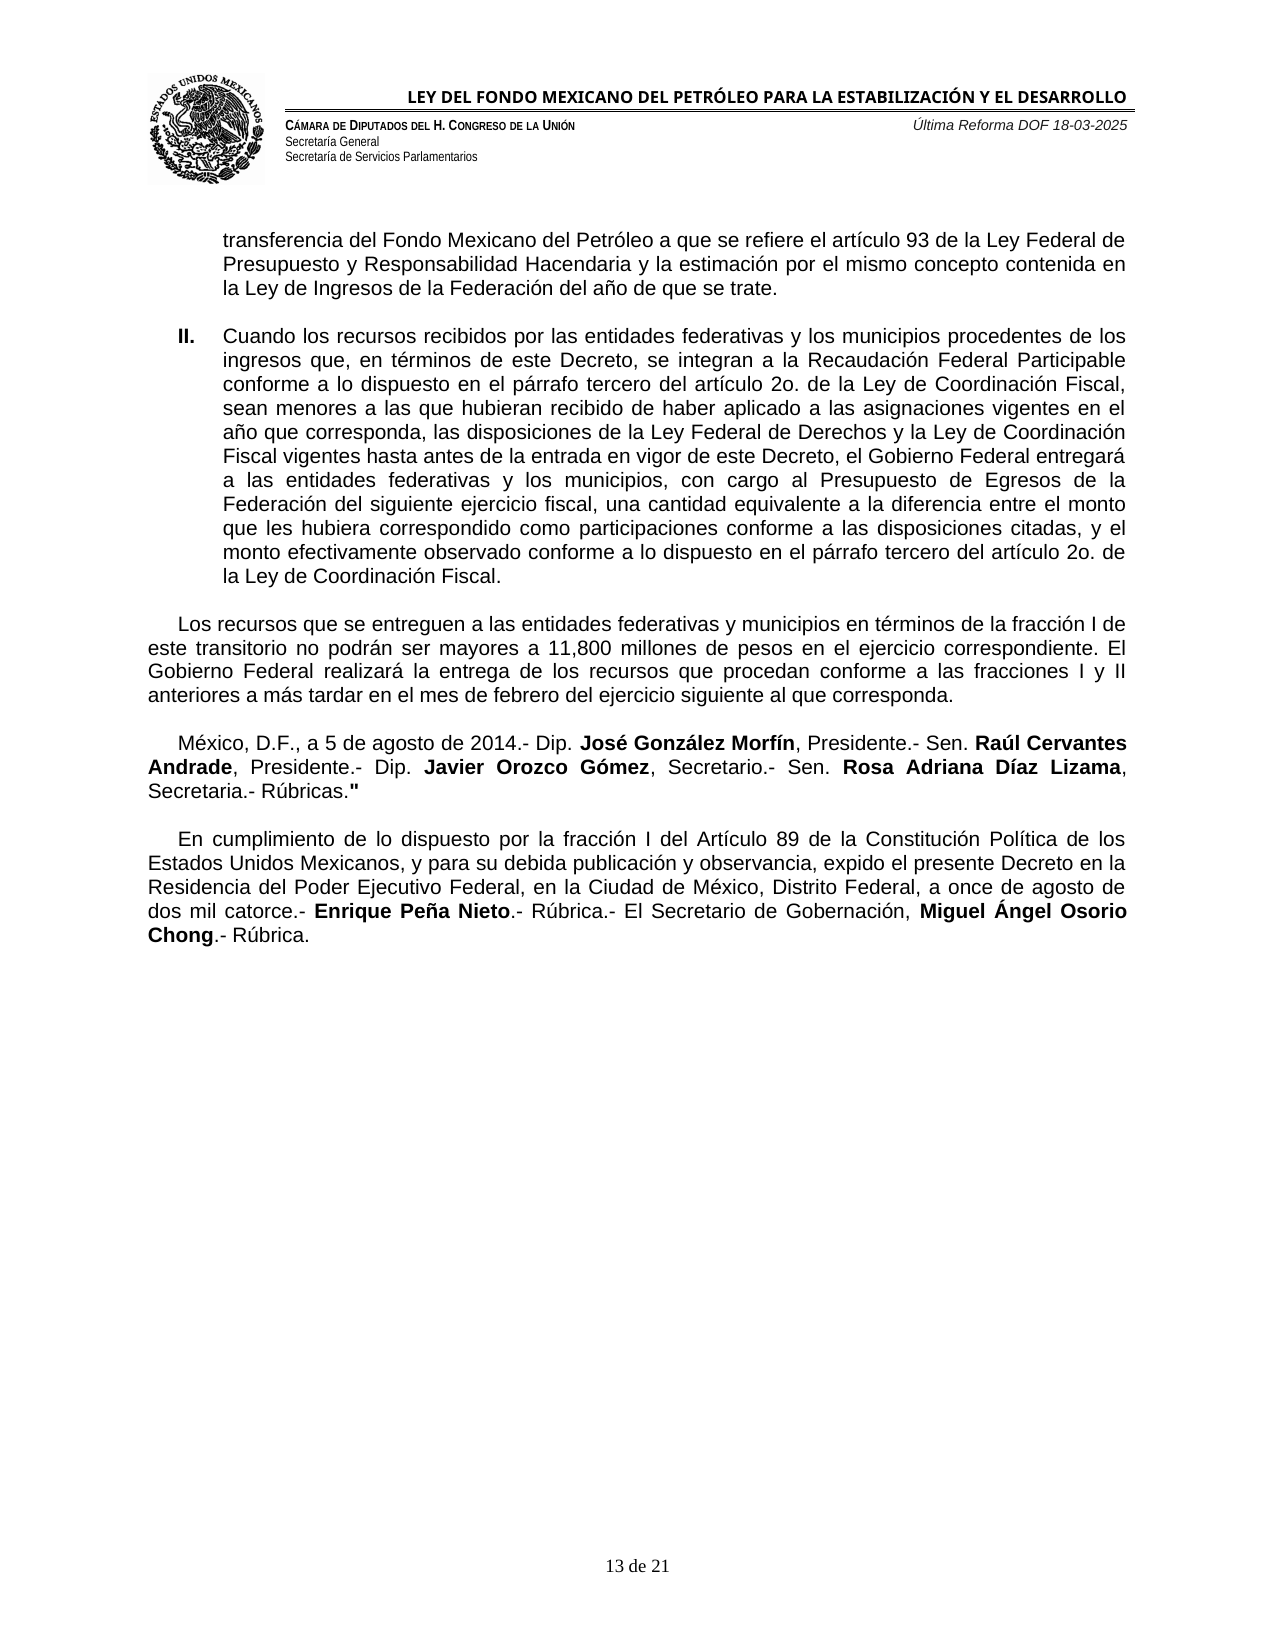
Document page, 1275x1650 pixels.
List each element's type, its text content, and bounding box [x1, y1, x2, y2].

text México, D.F., a 5 de agosto de 2014.- Dip. José González Morfín, Presidente.- Sen. Raúl Cervantes Andrade, Presidente.- Dip. Javier Orozco Gómez, Secretario.- Sen. Rosa Adriana Díaz Lizama, Secretaria.- Rúbricas." [148, 731, 1127, 803]
text En cumplimiento de lo dispuesto por la fracción I del Artículo 89 de la Constitución Política de los Estados Unidos Mexicanos, y para su debida publicación y observancia, expido el presente Decreto en la Residencia del Poder Ejecutivo Federal, en la Ciudad de México, Distrito Federal, a once de agosto de dos mil catorce.- Enrique Peña Nieto.- Rúbrica.- El Secretario de Gobernación, Miguel Ángel Osorio Chong.- Rúbrica. [148, 827, 1127, 947]
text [178, 228, 1127, 300]
text Los recursos que se entreguen a las entidades federativas y municipios en términos de la fracción I de este transitorio no podrán ser mayores a 11,800 millones de pesos en el ejercicio correspondiente. El Gobierno Federal realizará la entrega de los recursos que procedan conforme a las fracciones I y II anteriores a más tardar en el mes de febrero del ejercicio siguiente al que corresponda. [148, 611, 1127, 707]
text II. Cuando los recursos recibidos por las entidades federativas y los municipios procedentes de los ingresos que, en términos de este Decreto, se integran a la Recaudación Federal Participable conforme a lo dispuesto en el párrafo tercero del artículo 2o. de la Ley de Coordinación Fiscal, sean menores a las que hubieran recibido de haber aplicado a las asignaciones vigentes en el año que corresponda, las disposiciones de la Ley Federal de Derechos y la Ley de Coordinación Fiscal vigentes hasta antes de la entrada en vigor de este Decreto, el Gobierno Federal entregará a las entidades federativas y los municipios, con cargo al Presupuesto de Egresos de la Federación del siguiente ejercicio fiscal, una cantidad equivalente a la diferencia entre el monto que les hubiera correspondido como participaciones conforme a las disposiciones citadas, y el monto efectivamente observado conforme a lo dispuesto en el párrafo tercero del artículo 2o. de la Ley de Coordinación Fiscal. [178, 324, 1127, 587]
